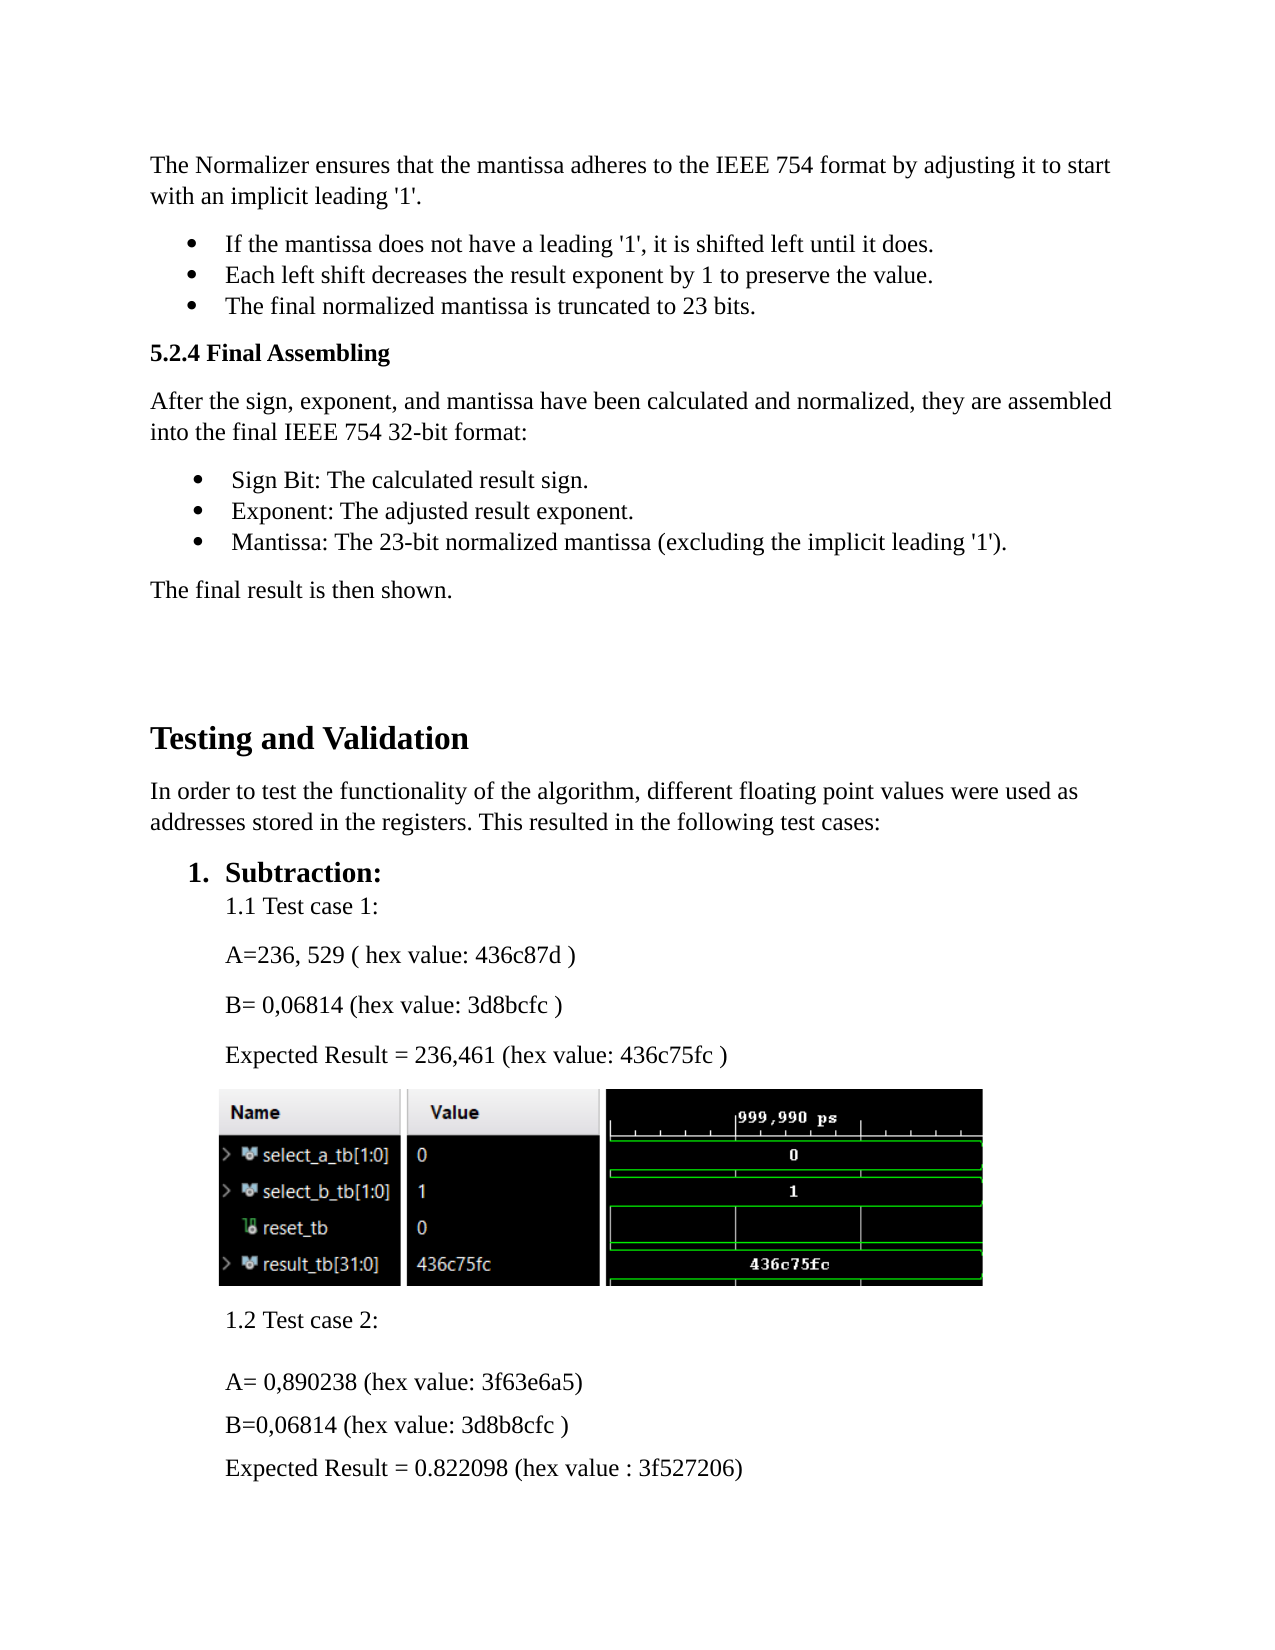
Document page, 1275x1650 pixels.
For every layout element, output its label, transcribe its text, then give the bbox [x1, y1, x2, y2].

text Expected Result = 236,461 (hex value: 436c75fc ) [225, 1040, 1125, 1069]
text The final result is then shown. [150, 575, 1125, 603]
list Each left shift decreases the result exponent by 1 to preserve the value. [187, 260, 1125, 288]
list B=0,06814 (hex value: 3d8b8cfc ) [225, 1410, 1125, 1439]
list Sign Bit: The calculated result sign. [194, 465, 1125, 494]
text B= 0,06814 (hex value: 3d8bcfc ) [225, 990, 1125, 1019]
text Testing and Validation [150, 718, 1125, 756]
list Expected Result = 0.822098 (hex value : 3f527206) [225, 1453, 1125, 1482]
text After the sign, exponent, and mantissa have been calculated and normalized, they are assembled into the final IEEE 754 32-bit format: [150, 386, 1125, 446]
picture [218, 1089, 983, 1286]
text In order to test the functionality of the algorithm, different floating point values were used as addresses stored in the registers. This resulted in the following test cases: [150, 776, 1125, 836]
text The Normalizer ensures that the mantissa adheres to the IEEE 754 format by adjusting it to start with an implicit leading '1'. [150, 150, 1125, 210]
text 5.2.4 Final Assembling [150, 338, 1125, 367]
list Mantissa: The 23-bit normalized mantissa (excluding the implicit leading '1'). [194, 527, 1125, 556]
list Subtraction: [187, 855, 1125, 888]
list Exponent: The adjusted result exponent. [194, 496, 1125, 525]
list Test case 2: [225, 1305, 1125, 1333]
list If the mantissa does not have a leading '1', it is shifted left until it does. [187, 229, 1125, 257]
text A=236, 529 ( hex value: 436c87d ) [225, 941, 1125, 969]
list Test case 1: [225, 891, 1125, 919]
list A= 0,890238 (hex value: 3f63e6a5) [225, 1367, 1125, 1396]
list The final normalized mantissa is truncated to 23 bits. [187, 291, 1125, 319]
